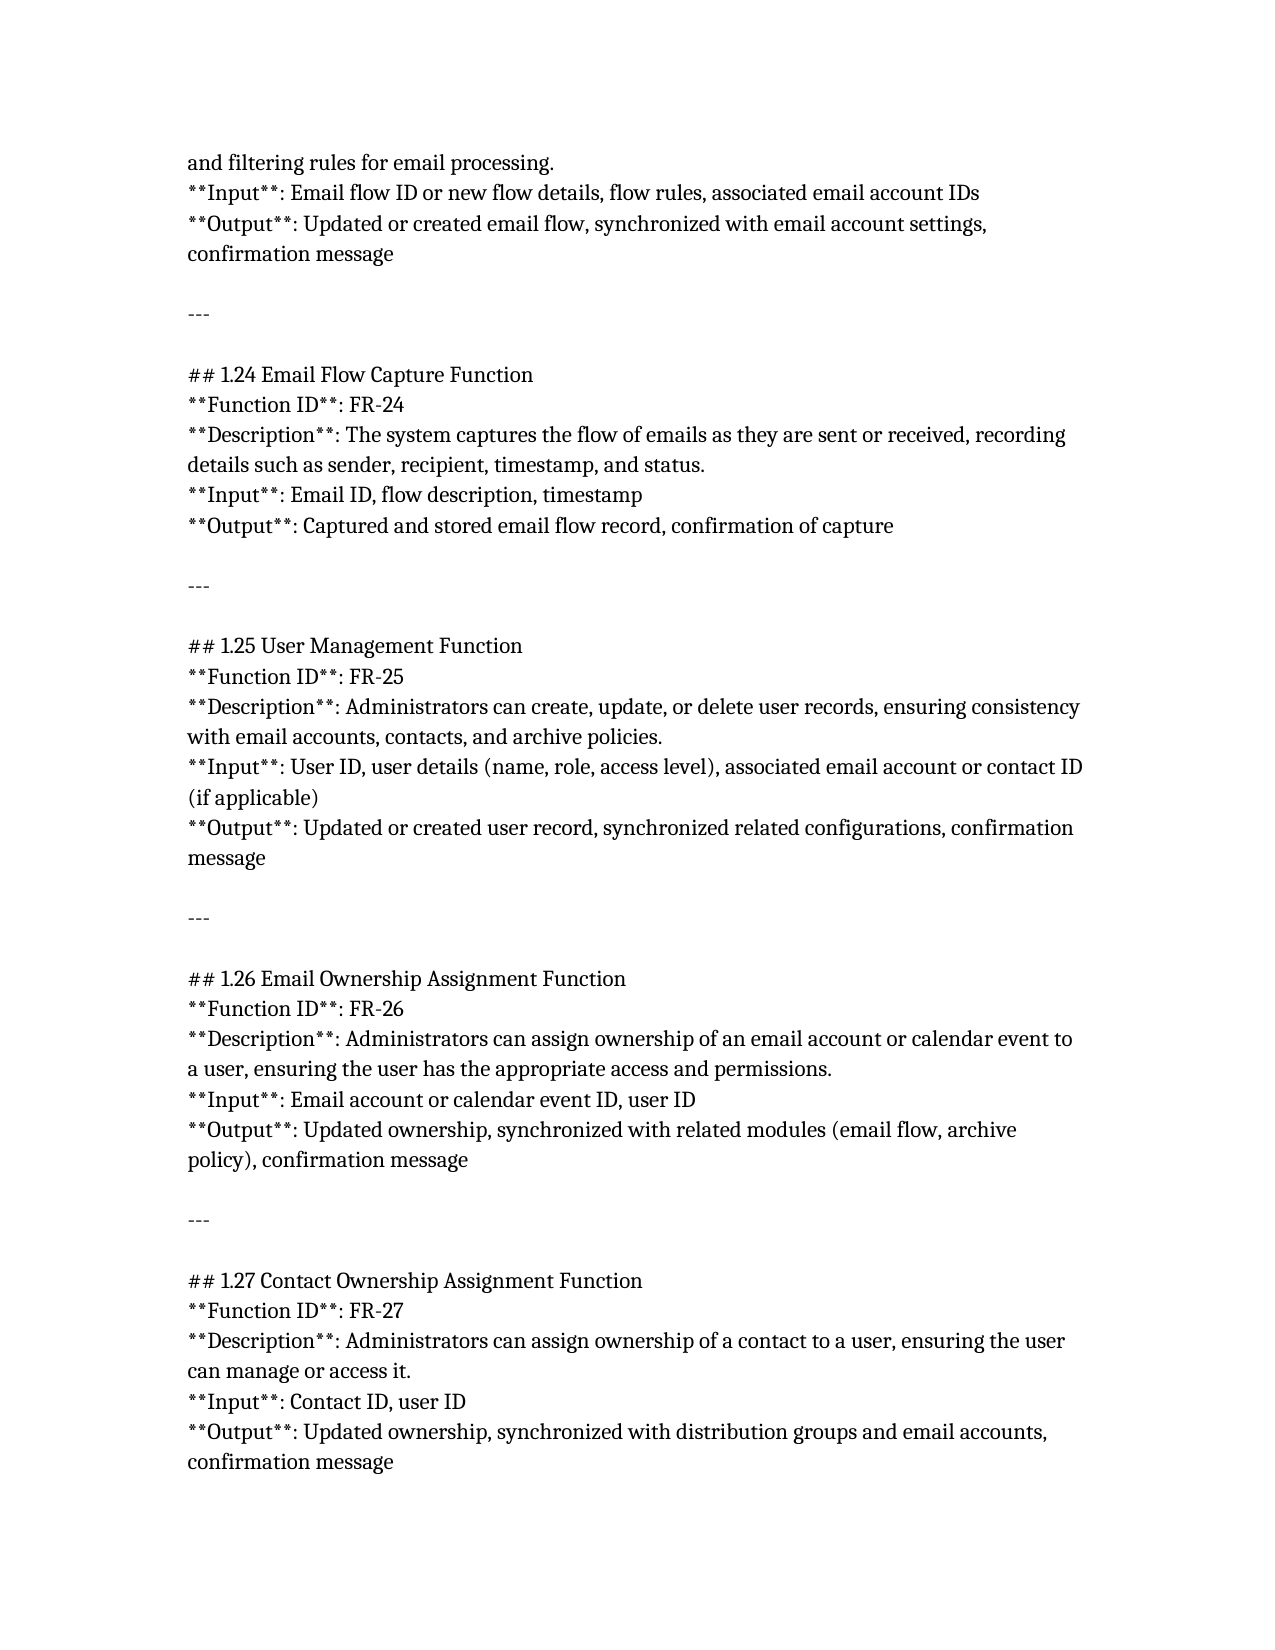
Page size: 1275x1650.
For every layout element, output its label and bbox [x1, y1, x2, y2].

text [187, 150, 1087, 1475]
